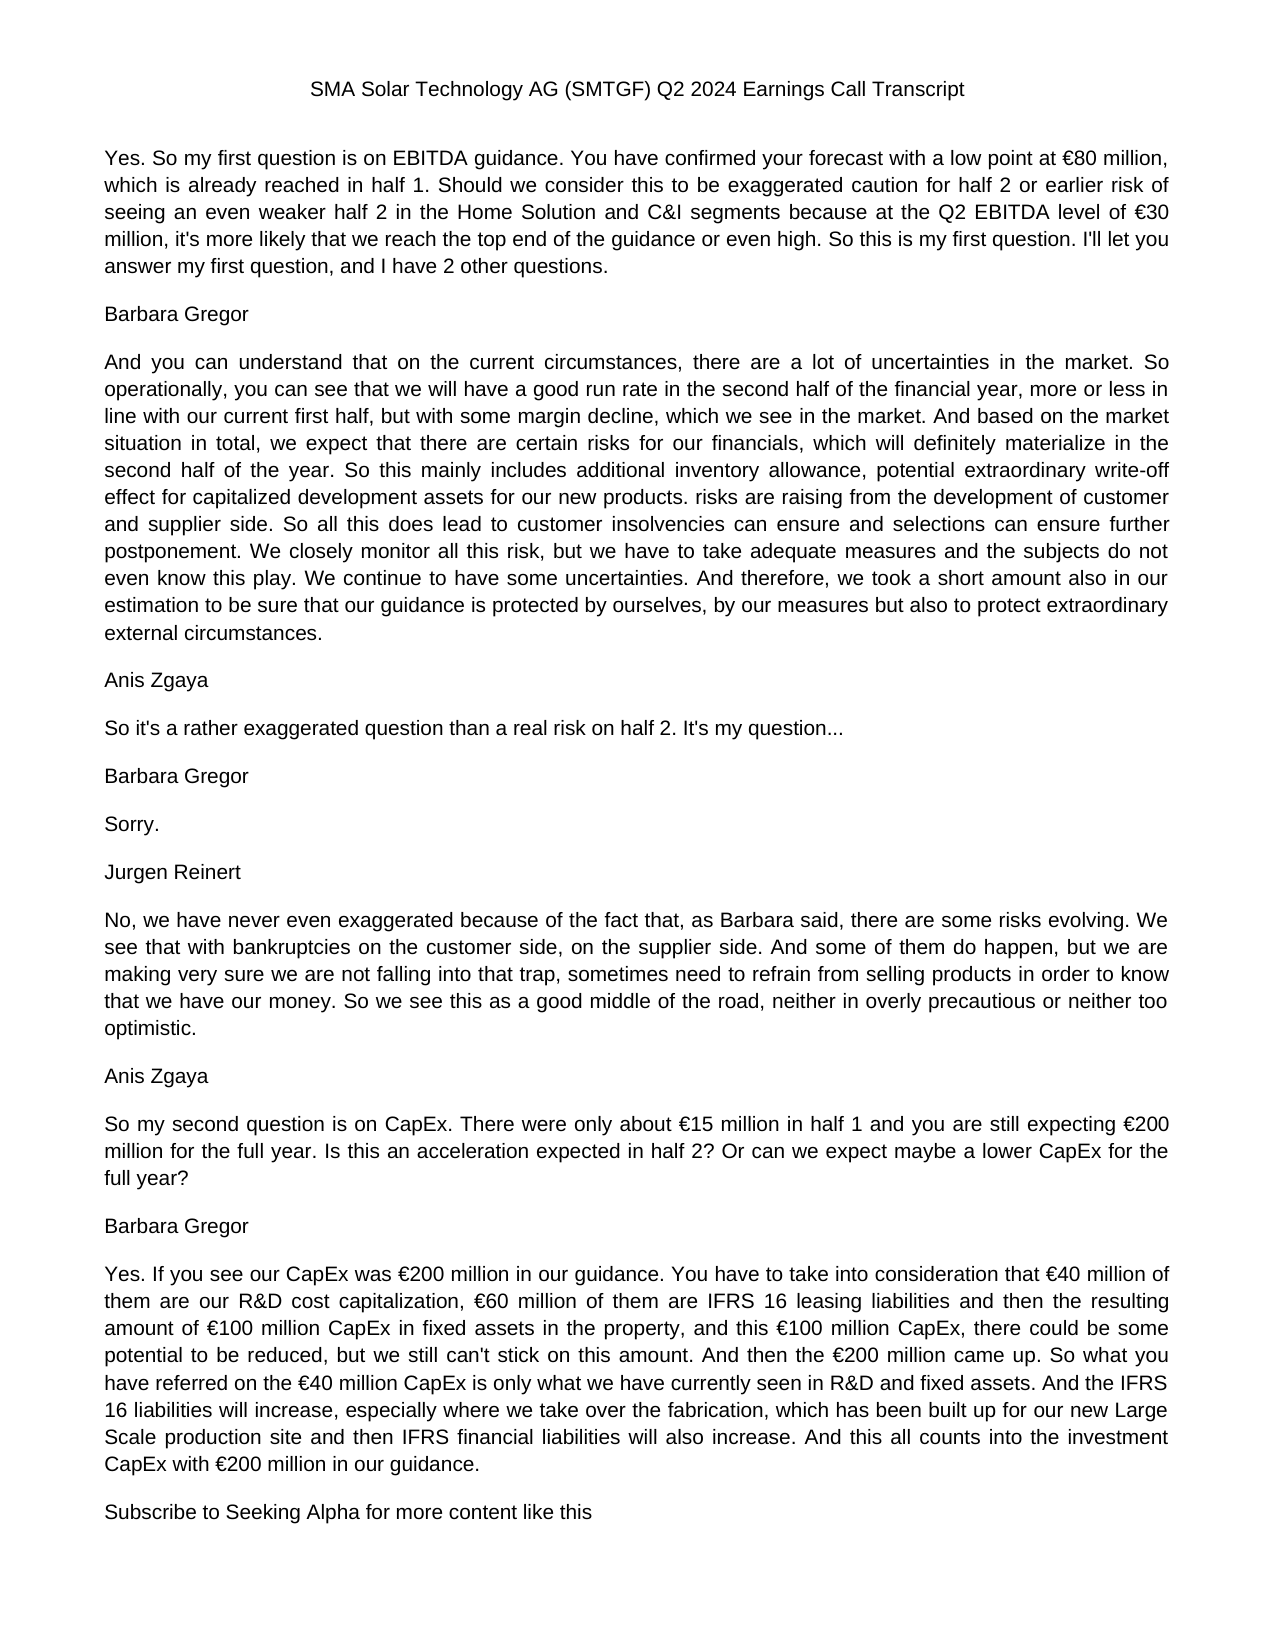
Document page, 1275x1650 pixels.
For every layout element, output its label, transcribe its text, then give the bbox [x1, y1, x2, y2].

text No, we have never even exaggerated because of the fact that, as Barbara said, there are some risks evolving. We see that with bankruptcies on the customer side, on the supplier side. And some of them do happen, but we are making very sure we are not falling into that trap, sometimes need to refrain from selling products in order to know that we have our money. So we see this as a good middle of the road, neither in overly precautious or neither too optimistic. [104, 905, 1171, 1040]
text Jurgen Reinert [104, 857, 1171, 884]
text And you can understand that on the current circumstances, there are a lot of uncertainties in the market. So operationally, you can see that we will have a good run rate in the second half of the financial year, more or less in line with our current first half, but with some margin decline, which we see in the market. And based on the market situation in total, we expect that there are certain risks for our financials, which will definitely materialize in the second half of the year. So this mainly includes additional inventory allowance, potential extraordinary write-off effect for capitalized development assets for our new products. risks are raising from the development of customer and supplier side. So all this does lead to customer insolvencies can ensure and selections can ensure further postponement. We closely monitor all this risk, but we have to take adequate measures and the subjects do not even know this play. We continue to have some uncertainties. And therefore, we took a short amount also in our estimation to be sure that our guidance is protected by ourselves, by our measures but also to protect extraordinary external circumstances. [104, 346, 1171, 644]
text Anis Zgaya [104, 1061, 1171, 1088]
text Yes. If you see our CapEx was €200 million in our guidance. You have to take into consideration that €40 million of them are our R&D cost capitalization, €60 million of them are IFRS 16 leasing liabilities and then the resulting amount of €100 million CapEx in fixed assets in the property, and this €100 million CapEx, there could be some potential to be reduced, but we still can't stick on this amount. And then the €200 million came up. So what you have referred on the €40 million CapEx is only what we have currently seen in R&D and fixed assets. And the IFRS 16 liabilities will increase, especially where we take over the fabrication, which has been built up for our new Large Scale production site and then IFRS financial liabilities will also increase. And this all counts into the investment CapEx with €200 million in our guidance. [104, 1259, 1171, 1476]
text Subscribe to Seeking Alpha for more content like this [104, 1496, 1171, 1523]
text Barbara Gregor [104, 761, 1171, 788]
text Sorry. [104, 809, 1171, 836]
text Yes. So my first question is on EBITDA guidance. You have confirmed your forecast with a low point at €80 million, which is already reached in half 1. Should we consider this to be exaggerated caution for half 2 or earlier risk of seeing an even weaker half 2 in the Home Solution and C&I segments because at the Q2 EBITDA level of €30 million, it's more likely that we reach the top end of the guidance or even high. So this is my first question. I'll let you answer my first question, and I have 2 other questions. [104, 142, 1171, 278]
text Anis Zgaya [104, 665, 1171, 692]
text Barbara Gregor [104, 1211, 1171, 1238]
text So it's a rather exaggerated question than a real risk on half 2. It's my question... [104, 713, 1171, 740]
text So my second question is on CapEx. There were only about €15 million in half 1 and you are still expecting €200 million for the full year. Is this an acceleration expected in half 2? Or can we expect maybe a lower CapEx for the full year? [104, 1109, 1171, 1190]
text Barbara Gregor [104, 298, 1171, 326]
